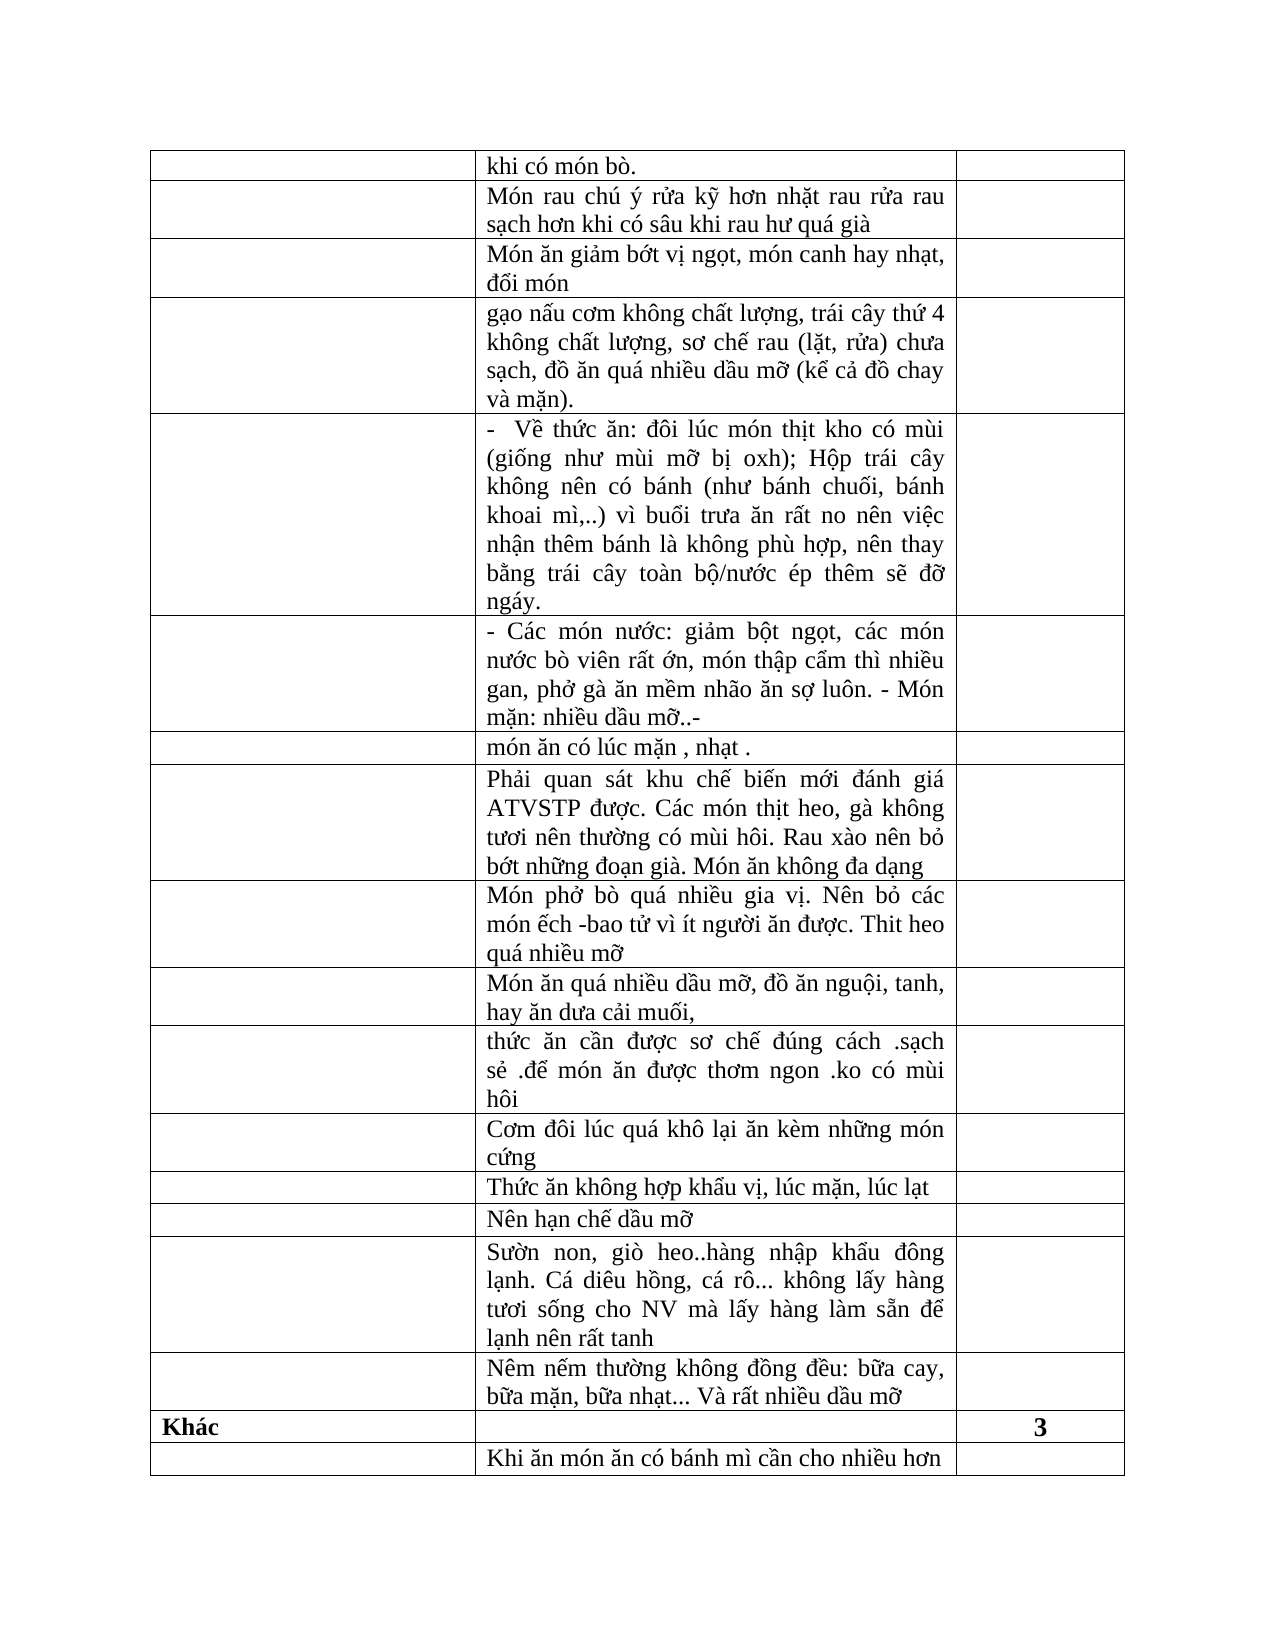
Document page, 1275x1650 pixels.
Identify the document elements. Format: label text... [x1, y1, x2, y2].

table_cell [151, 1443, 475, 1474]
table_cell Sườn non, giò heo..hàng nhập khẩu đông lạnh. Cá diêu hồng, cá rô... không lấy hàng tươi sống cho NV mà lấy hàng làm sẵn để lạnh nên rất tanh [476, 1237, 956, 1352]
table_cell Món ăn giảm bớt vị ngọt, món canh hay nhạt, đổi món [476, 239, 956, 297]
table_cell [957, 1237, 1124, 1352]
table_cell [957, 1353, 1124, 1410]
table_cell [957, 1204, 1124, 1236]
table_cell Món phở bò quá nhiều gia vị. Nên bỏ các món ếch -bao tử vì ít người ăn được. Thit heo quá nhiều mỡ [476, 881, 956, 967]
table_cell [151, 1114, 475, 1171]
table_cell Món rau chú ý rửa kỹ hơn nhặt rau rửa rau sạch hơn khi có sâu khi rau hư quá già [476, 181, 956, 238]
table_cell Phải quan sát khu chế biến mới đánh giá ATVSTP được. Các món thịt heo, gà không tươi nên thường có mùi hôi. Rau xào nên bỏ bớt những đoạn già. Món ăn không đa dạng [476, 765, 956, 879]
table_cell Món ăn quá nhiều dầu mỡ, đồ ăn nguội, tanh, hay ăn dưa cải muối, [476, 968, 956, 1025]
table_cell Cơm đôi lúc quá khô lại ăn kèm những món cứng [476, 1114, 956, 1171]
table_cell gạo nấu cơm không chất lượng, trái cây thứ 4 không chất lượng, sơ chế rau (lặt, rửa) chưa sạch, đồ ăn quá nhiều dầu mỡ (kể cả đồ chay và mặn). [476, 298, 956, 413]
table_cell [957, 968, 1124, 1025]
table_cell món ăn có lúc mặn , nhạt . [476, 732, 956, 763]
table_cell [957, 732, 1124, 763]
table_cell [957, 1026, 1124, 1113]
table_cell [151, 298, 475, 413]
table_cell [151, 1353, 475, 1410]
table_cell [151, 1204, 475, 1236]
table_cell - Về thức ăn: đôi lúc món thịt kho có mùi (giống như mùi mỡ bị oxh); Hộp trái cây không nên có bánh (như bánh chuối, bánh khoai mì,..) vì buổi trưa ăn rất no nên việc nhận thêm bánh là không phù hợp, nên thay bằng trái cây toàn bộ/nước ép thêm sẽ đỡ ngáy. [476, 414, 956, 615]
table_cell [151, 616, 475, 731]
table_cell [957, 181, 1124, 238]
table_cell thức ăn cần được sơ chế đúng cách .sạch sẻ .để món ăn được thơm ngon .ko có mùi hôi [476, 1026, 956, 1113]
table_cell [151, 881, 475, 967]
table_cell [151, 239, 475, 297]
table_cell [957, 1114, 1124, 1171]
table_cell 3 [957, 1411, 1124, 1442]
table_cell [151, 765, 475, 879]
table_cell [957, 1172, 1124, 1203]
table_cell [957, 298, 1124, 413]
table_cell [151, 181, 475, 238]
table_cell [151, 1237, 475, 1352]
table_cell [151, 1026, 475, 1113]
table_cell [957, 765, 1124, 879]
table_cell [151, 732, 475, 763]
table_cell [476, 1443, 956, 1474]
table_cell [957, 151, 1124, 180]
table_cell [476, 1411, 956, 1442]
table_cell [151, 414, 475, 615]
table_cell [957, 1443, 1124, 1474]
table_cell [957, 414, 1124, 615]
table_cell Nên hạn chế dầu mỡ [476, 1204, 956, 1236]
table_cell [151, 1172, 475, 1203]
table_cell Thức ăn không hợp khẩu vị, lúc mặn, lúc lạt [476, 1172, 956, 1203]
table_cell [476, 151, 956, 180]
table_cell [957, 239, 1124, 297]
table_cell [957, 616, 1124, 731]
table_cell [151, 968, 475, 1025]
table_cell Nêm nếm thường không đồng đều: bữa cay, bữa mặn, bữa nhạt... Và rất nhiều dầu mỡ [476, 1353, 956, 1410]
table_cell [957, 881, 1124, 967]
table_cell - Các món nước: giảm bột ngọt, các món nước bò viên rất ớn, món thập cẩm thì nhiều gan, phở gà ăn mềm nhão ăn sợ luôn. - Món mặn: nhiều dầu mỡ..- [476, 616, 956, 731]
table_cell [151, 151, 475, 180]
table_cell Khác [151, 1411, 475, 1442]
